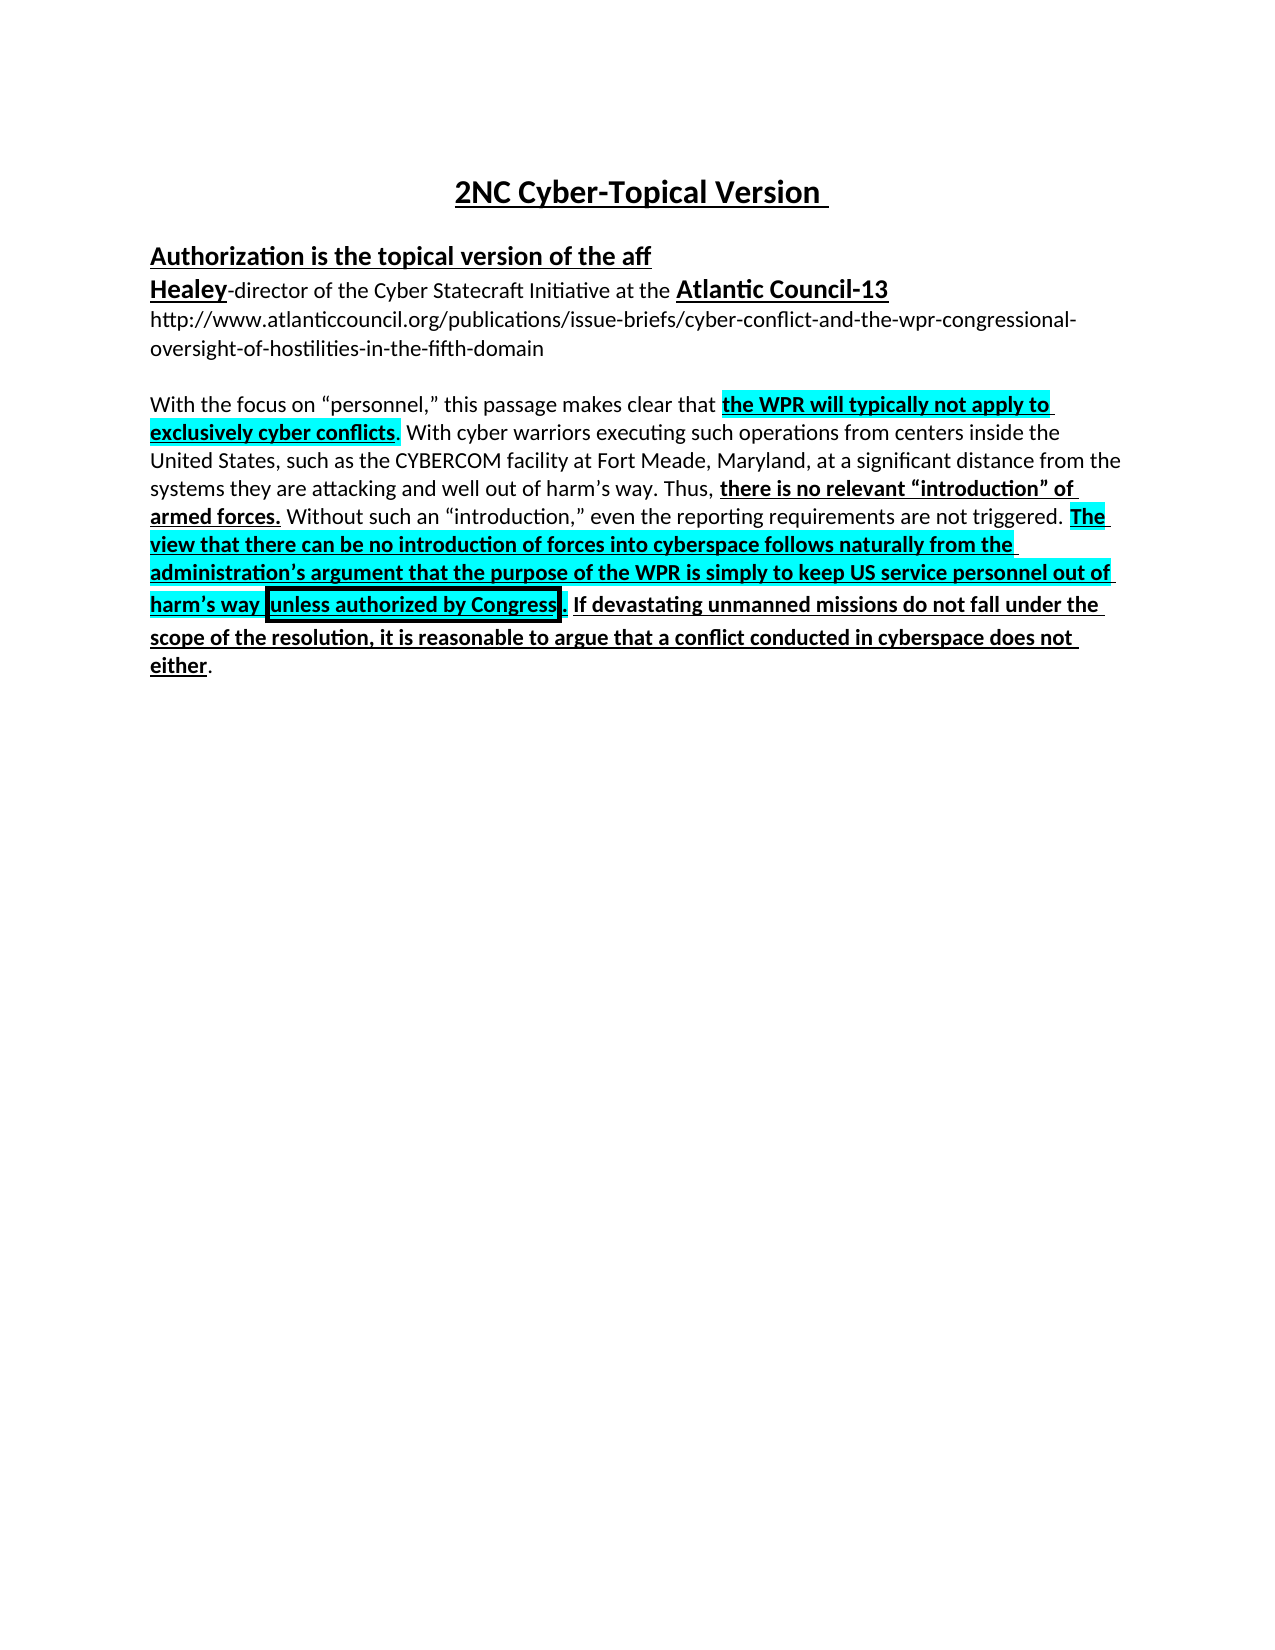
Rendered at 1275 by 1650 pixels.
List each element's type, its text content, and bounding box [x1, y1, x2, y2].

text Healey-director of the Cyber Statecraft Initiative at the Atlantic Council-13 [150, 273, 1125, 306]
text With the focus on “personnel,” this passage makes clear that the WPR will typically not apply to exclusively cyber conflicts. With cyber warriors executing such operations from centers inside the United States, such as the CYBERCOM facility at Fort Meade, Maryland, at a significant distance from the systems they are attacking and well out of harm’s way. Thus, there is no relevant “introduction” of armed forces. Without such an “introduction,” even the reporting requirements are not triggered. The view that there can be no introduction of forces into cyberspace follows naturally from the administration’s argument that the purpose of the WPR is simply to keep US service personnel out of harm’s way unless authorized by Congress. If devastating unmanned missions do not fall under the scope of the resolution, it is reasonable to argue that a conflict conducted in cyberspace does not either. [150, 390, 1125, 679]
subtitle 2NC Cyber-Topical Version [150, 171, 1125, 212]
text Authorization is the topical version of the aff [150, 239, 1125, 273]
text http://www.atlanticcouncil.org/publications/issue-briefs/cyber-conflict-and-the-wpr-congressional-oversight-of-hostilities-in-the-fifth-domain [150, 306, 1125, 362]
